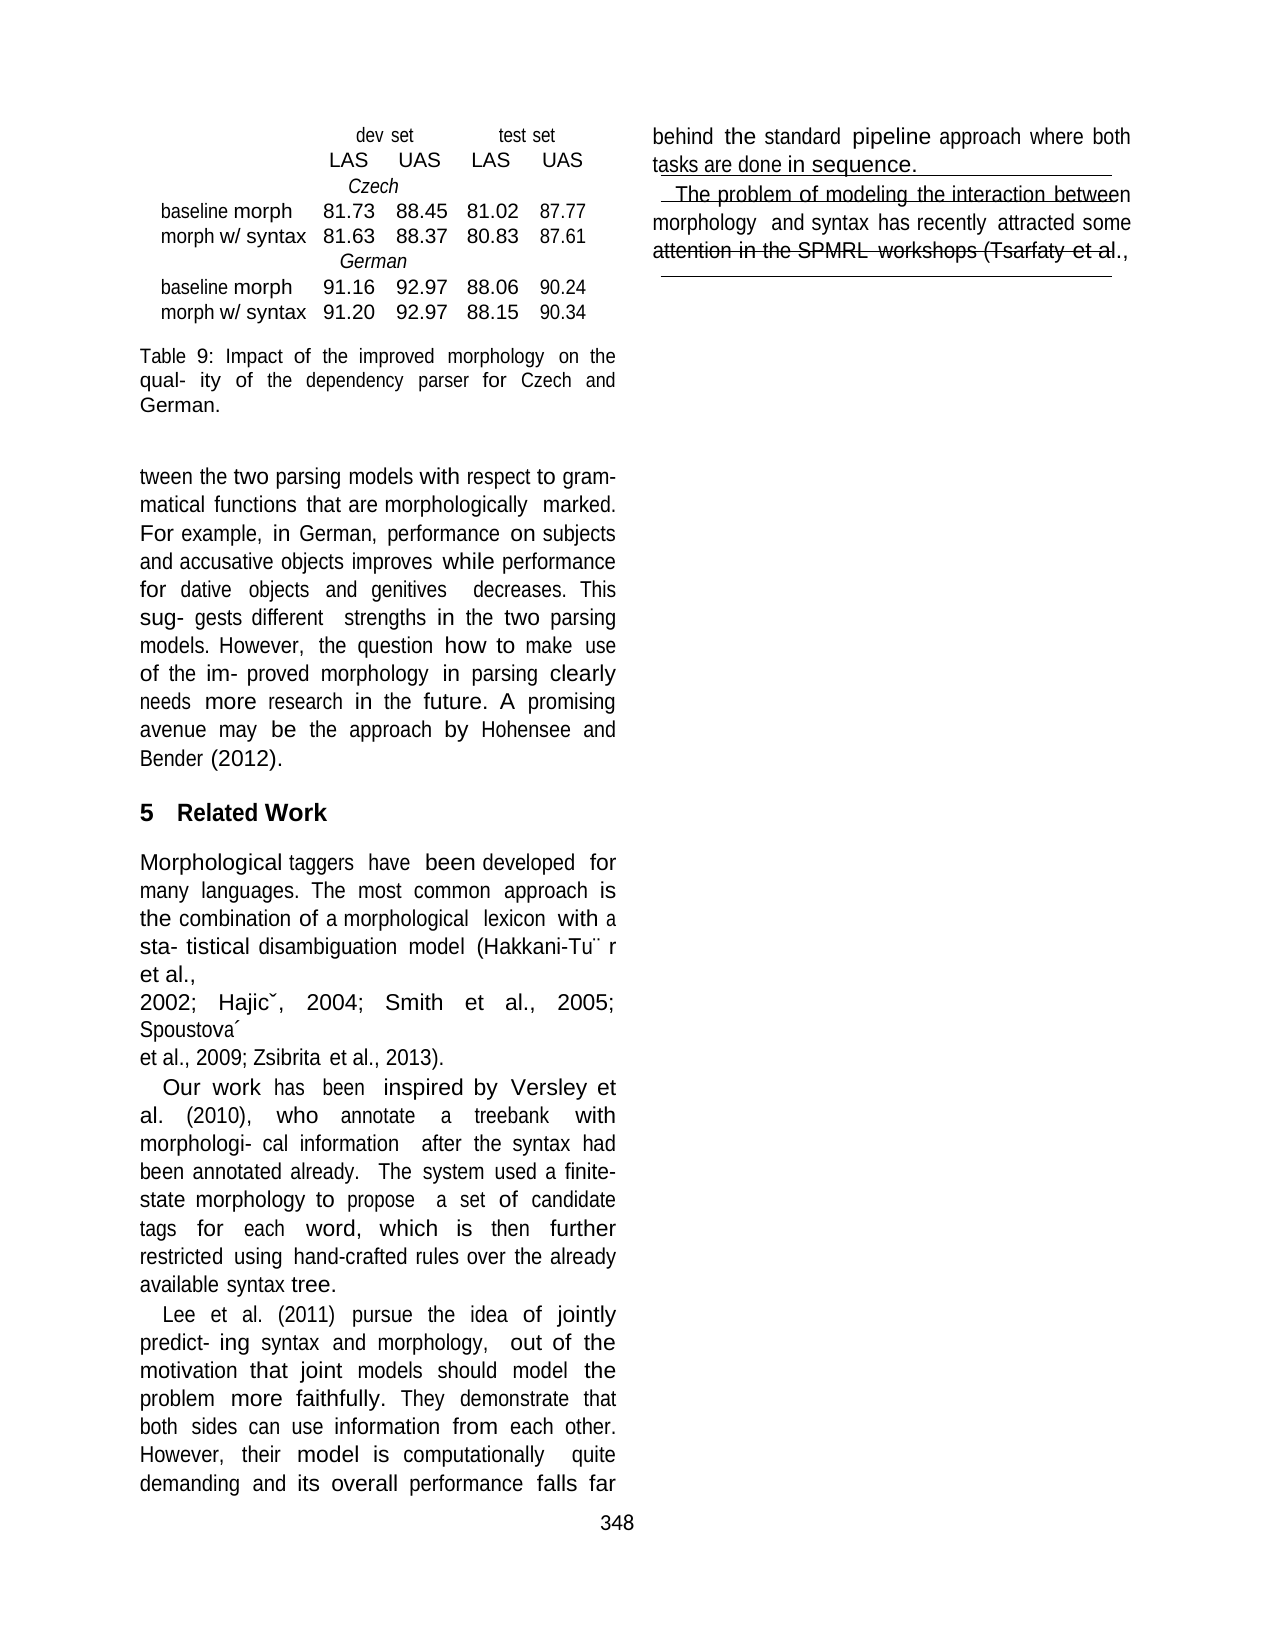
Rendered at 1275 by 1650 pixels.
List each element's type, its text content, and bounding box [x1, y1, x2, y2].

text baseline morph 91.16 92.97 88.06 90.24 morph w/ syntax 91.20 92.97 88.15 90.34 [158, 275, 588, 323]
text dev set test set [351, 123, 559, 147]
text 5 Related Work [139, 798, 329, 827]
text German [336, 249, 411, 273]
text Table 9: Impact of the improved morphology on the qual- ity of the dependency parser for Czech and German. [139, 344, 616, 417]
text Czech [344, 173, 402, 197]
text Lee et al. (2011) pursue the idea of jointly predict- ing syntax and morphology, out of the motivation that joint models should model the problem more faithfully. They demonstrate that both sides can use information from each other. However, their model is computationally quite demanding and its overall performance falls far behind the standard pipeline approach where both tasks are done in sequence. [139, 1301, 616, 1496]
text Our work has been inspired by Versley et al. (2010), who annotate a treebank with morphologi- cal information after the syntax had been annotated already. The system used a finite-state morphology to propose a set of candidate tags for each word, which is then further restricted using hand-crafted rules over the already available syntax tree. [139, 1074, 616, 1297]
text et al., 2009; Zsibrita et al., 2013). [139, 1044, 447, 1070]
text LAS UAS LAS UAS [324, 148, 587, 172]
text baseline morph 81.73 88.45 81.02 87.77 morph w/ syntax 81.63 88.37 80.83 87.61 [158, 199, 588, 248]
text 2002; Hajicˇ, 2004; Smith et al., 2005; Spoustova´ [139, 989, 615, 1042]
text Lee et al. (2011) pursue the idea of jointly predict- ing syntax and morphology, out of the motivation that joint models should model the problem more faithfully. They demonstrate that both sides can use information from each other. However, their model is computationally quite demanding and its overall performance falls far behind the standard pipeline approach where both tasks are done in sequence. [652, 123, 1131, 177]
text The problem of modeling the interaction between morphology and syntax has recently attracted some attention in the SPMRL workshops (Tsarfaty et al., [652, 181, 1131, 264]
text Morphological taggers have been developed for many languages. The most common approach is the combination of a morphological lexicon with a sta- tistical disambiguation model (Hakkani-Tu¨ r et al., [139, 848, 616, 987]
text tween the two parsing models with respect to gram- matical functions that are morphologically marked. For example, in German, performance on subjects and accusative objects improves while performance for dative objects and genitives decreases. This sug- gests different strengths in the two parsing models. However, the question how to make use of the im- proved morphology in parsing clearly needs more research in the future. A promising avenue may be the approach by Hohensee and Bender (2012). [139, 463, 616, 771]
